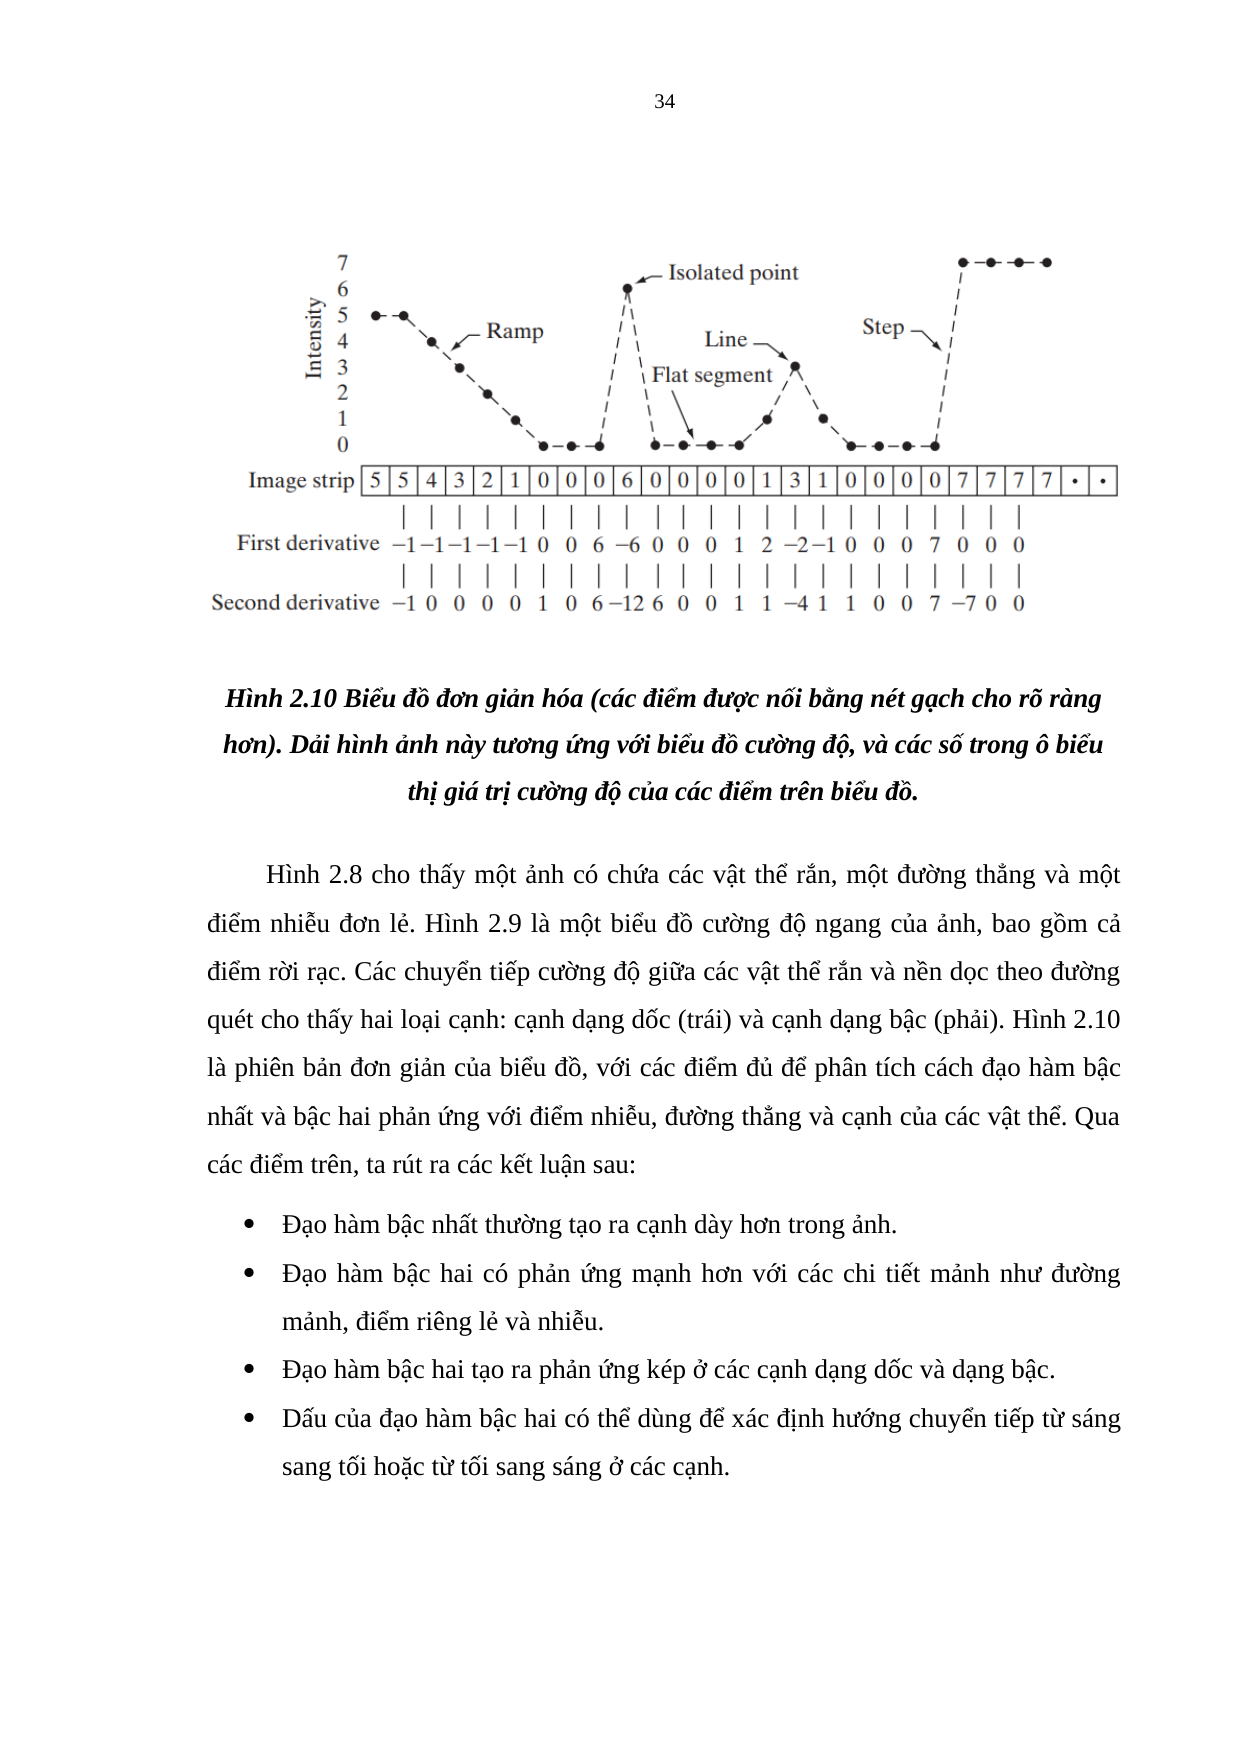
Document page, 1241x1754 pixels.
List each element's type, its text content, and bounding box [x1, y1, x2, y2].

text Hình 2.10 Biểu đồ đơn giản hóa (các điểm được nối bằng nét gạch cho rõ ràng hơn). Dải hình ảnh này tương ứng với biểu đồ cường độ, và các số trong ô biểu thị giá trị cường độ của các điểm trên biểu đồ. [207, 682, 1122, 806]
list Dấu của đạo hàm bậc hai có thể dùng để xác định hướng chuyển tiếp từ sáng sang tối hoặc từ tối sang sáng ở các cạnh. [244, 1402, 1122, 1482]
list Đạo hàm bậc nhất thường tạo ra cạnh dày hơn trong ảnh. [244, 1209, 1122, 1240]
list Đạo hàm bậc hai có phản ứng mạnh hơn với các chi tiết mảnh như đường mảnh, điểm riêng lẻ và nhiễu. [244, 1257, 1122, 1337]
list Đạo hàm bậc hai tạo ra phản ứng kép ở các cạnh dạng dốc và dạng bậc. [244, 1354, 1122, 1385]
text Hình 2.8 cho thấy một ảnh có chứa các vật thể rắn, một đường thẳng và một điểm nhiễu đơn lẻ. Hình 2.9 là một biểu đồ cường độ ngang của ảnh, bao gồm cả điểm rời rạc. Các chuyển tiếp cường độ giữa các vật thể rắn và nền dọc theo đường quét cho thấy hai loại cạnh: cạnh dạng dốc (trái) và cạnh dạng bậc (phải). Hình 2.10 là phiên bản đơn giản của biểu đồ, với các điểm đủ để phân tích cách đạo hàm bậc nhất và bậc hai phản ứng với điểm nhiễu, đường thẳng và cạnh của các vật thể. Qua các điểm trên, ta rút ra các kết luận sau: [207, 858, 1122, 1179]
picture [206, 244, 1123, 619]
